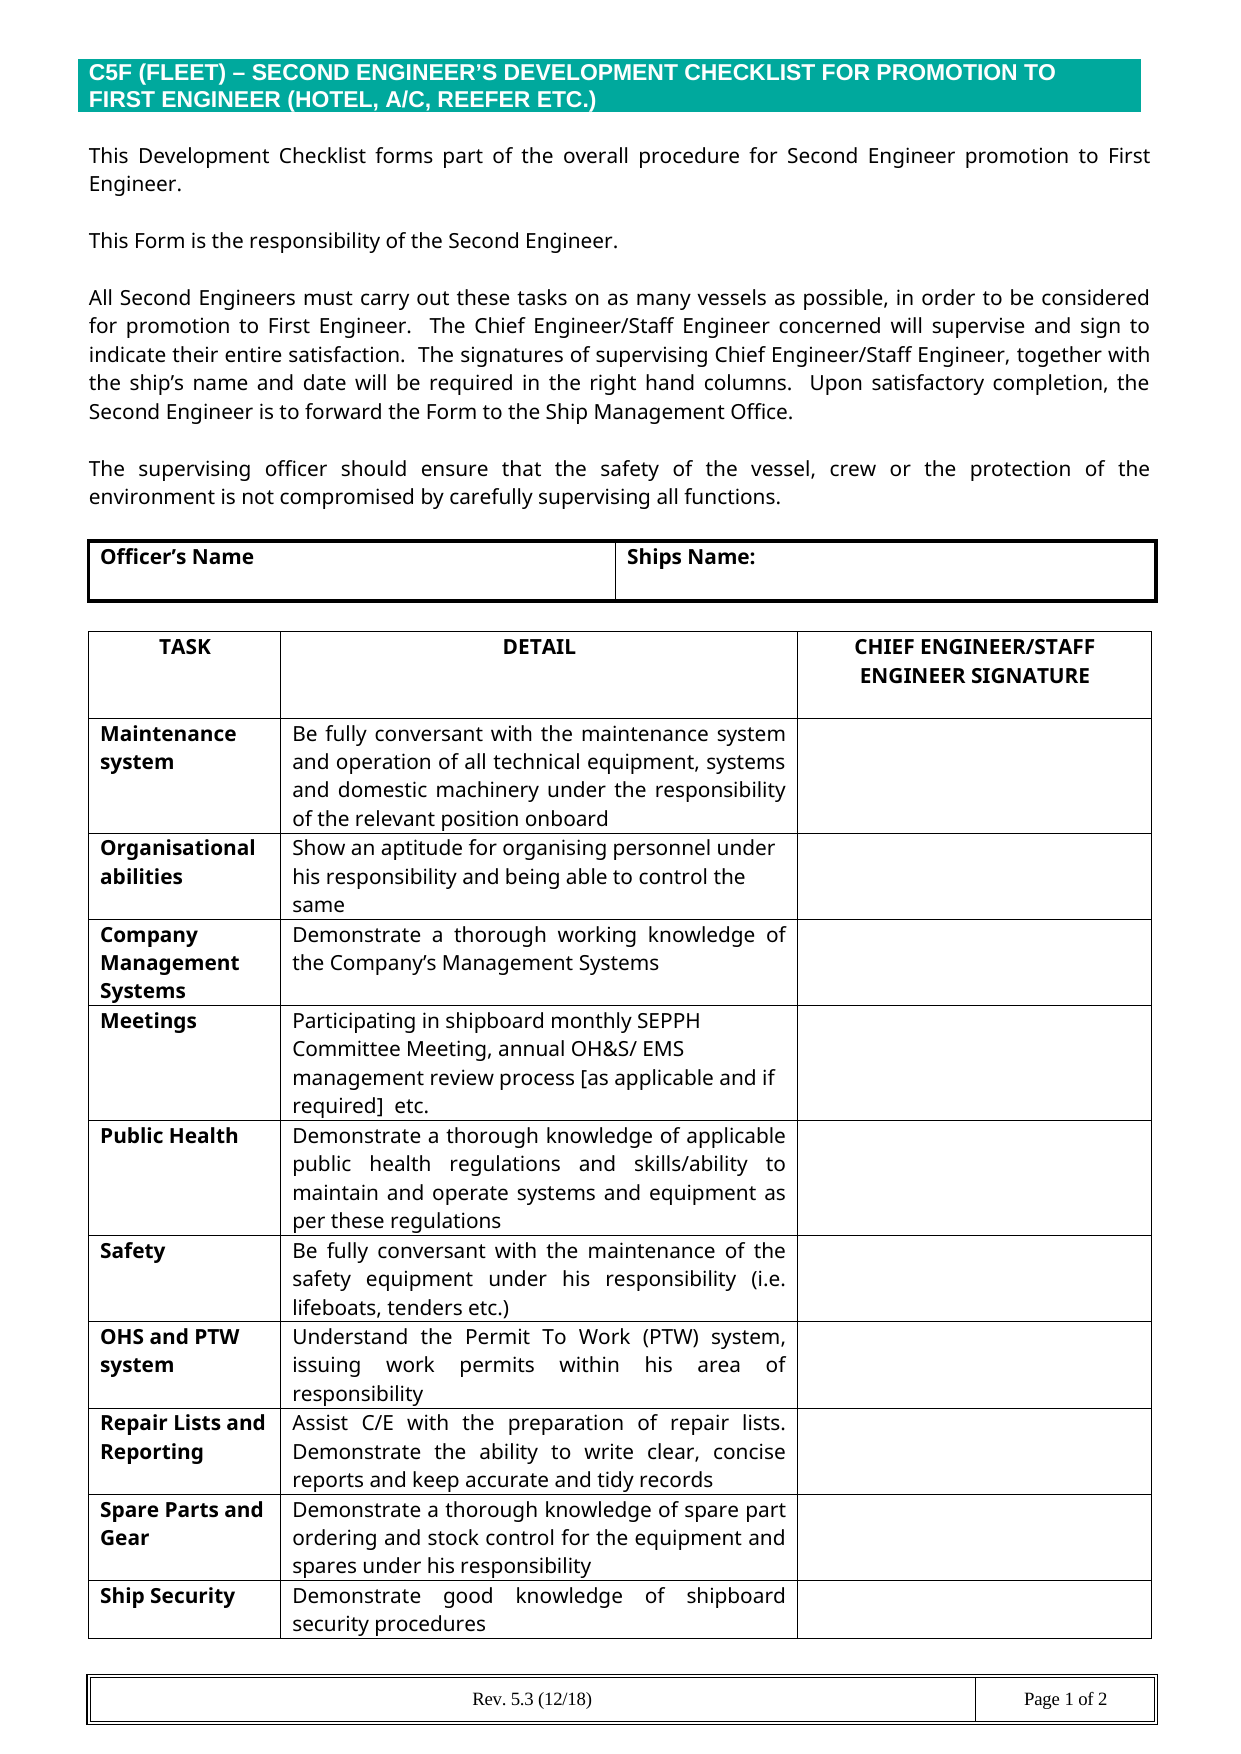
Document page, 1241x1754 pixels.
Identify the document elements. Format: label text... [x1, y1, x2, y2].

text The supervising officer should ensure that the safety of the vessel, crew or the protection of the environment is not compromised by carefully supervising all functions. [89, 454, 1152, 511]
table_cell [798, 719, 1151, 832]
table_cell [798, 1409, 1151, 1494]
text All Second Engineers must carry out these tasks on as many vessels as possible, in order to be considered for promotion to First Engineer. The Chief Engineer/Staff Engineer concerned will supervise and sign to indicate their entire satisfaction. The signatures of supervising Chief Engineer/Staff Engineer, together with the ship’s name and date will be required in the right hand columns. Upon satisfactory completion, the Second Engineer is to forward the Form to the Ship Management Office. [89, 283, 1152, 425]
table_cell Demonstrate a thorough knowledge of spare part ordering and stock control for the equipment and spares under his responsibility [281, 1495, 797, 1580]
table_cell Spare Parts and Gear [89, 1495, 280, 1580]
table_cell Maintenance system [89, 719, 280, 832]
table_cell Demonstrate good knowledge of shipboard security procedures [281, 1581, 797, 1638]
table_cell Public Health [89, 1121, 280, 1235]
table_cell [798, 1581, 1151, 1638]
table_header CHIEF ENGINEER/STAFF ENGINEER SIGNATURE [798, 632, 1151, 718]
table_cell OHS and PTW system [89, 1322, 280, 1407]
table_header Ships Name: [616, 543, 1154, 599]
table_cell Ship Security [89, 1581, 280, 1638]
text This Development Checklist forms part of the overall procedure for Second Engineer promotion to First Engineer. [89, 141, 1152, 198]
table_cell Demonstrate a thorough working knowledge of the Company’s Management Systems [281, 920, 797, 1005]
table_cell [798, 1236, 1151, 1321]
table_cell Be fully conversant with the maintenance of the safety equipment under his responsibility (i.e. lifeboats, tenders etc.) [281, 1236, 797, 1321]
table_cell Demonstrate a thorough knowledge of applicable public health regulations and skills/ability to maintain and operate systems and equipment as per these regulations [281, 1121, 797, 1235]
table_header TASK [89, 632, 280, 718]
table_cell Show an aptitude for organising personnel under his responsibility and being able to control the same [281, 834, 797, 919]
table_cell [798, 920, 1151, 1005]
table_cell [798, 1322, 1151, 1407]
table_header DETAIL [281, 632, 797, 718]
table_cell Repair Lists and Reporting [89, 1409, 280, 1494]
table_cell Meetings [89, 1006, 280, 1120]
table_cell Organisational abilities [89, 834, 280, 919]
table_cell Company Management Systems [89, 920, 280, 1005]
table_cell [798, 1121, 1151, 1235]
table_cell [798, 834, 1151, 919]
text This Form is the responsibility of the Second Engineer. [89, 226, 1152, 255]
table_cell Participating in shipboard monthly SEPPH Committee Meeting, annual OH&S/ EMS management review process [as applicable and if required] etc. [281, 1006, 797, 1120]
table_cell Assist C/E with the preparation of repair lists. Demonstrate the ability to write clear, concise reports and keep accurate and tidy records [281, 1409, 797, 1494]
table_cell [798, 1006, 1151, 1120]
table_cell Understand the Permit To Work (PTW) system, issuing work permits within his area of responsibility [281, 1322, 797, 1407]
table_cell Safety [89, 1236, 280, 1321]
table_cell [798, 1495, 1151, 1580]
table_cell Be fully conversant with the maintenance system and operation of all technical equipment, systems and domestic machinery under the responsibility of the relevant position onboard [281, 719, 797, 832]
table_header Officer’s Name [90, 543, 615, 599]
